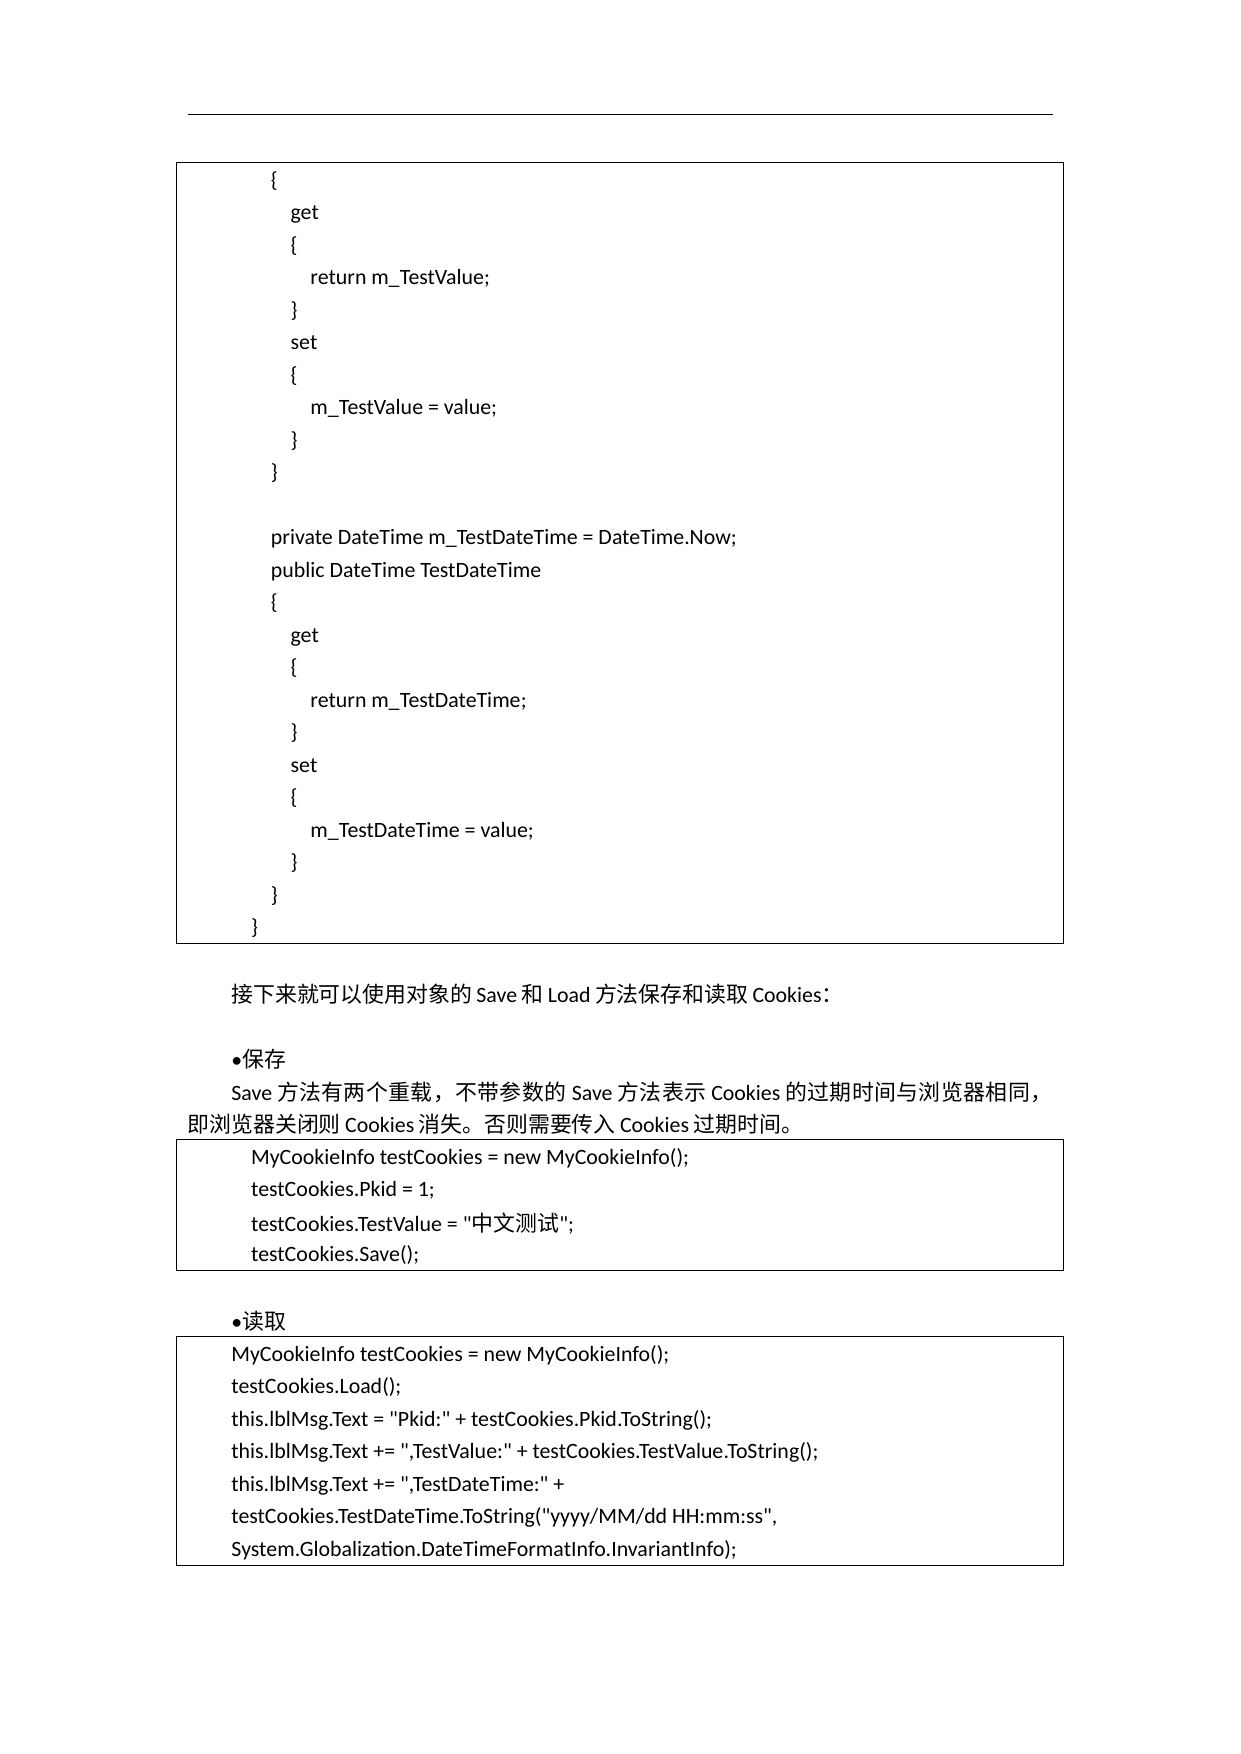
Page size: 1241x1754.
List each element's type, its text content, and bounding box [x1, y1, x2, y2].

text 接下来就可以使用对象的Save和Load方法保存和读取Cookies： [187, 977, 1053, 1009]
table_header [177, 1337, 1063, 1565]
text •读取 [187, 1304, 1053, 1336]
text •保存 [187, 1042, 1053, 1074]
table_header MyCookieInfo testCookies = new MyCookieInfo(); testCookies.Pkid = 1; testCookies.TestValue = "中文测试"; testCookies.Save(); [177, 1140, 1063, 1270]
text Save方法有两个重载，不带参数的Save方法表示Cookies的过期时间与浏览器相同，即浏览器关闭则Cookies消失。否则需要传入Cookies过期时间。 [187, 1074, 1053, 1139]
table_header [177, 163, 1063, 943]
